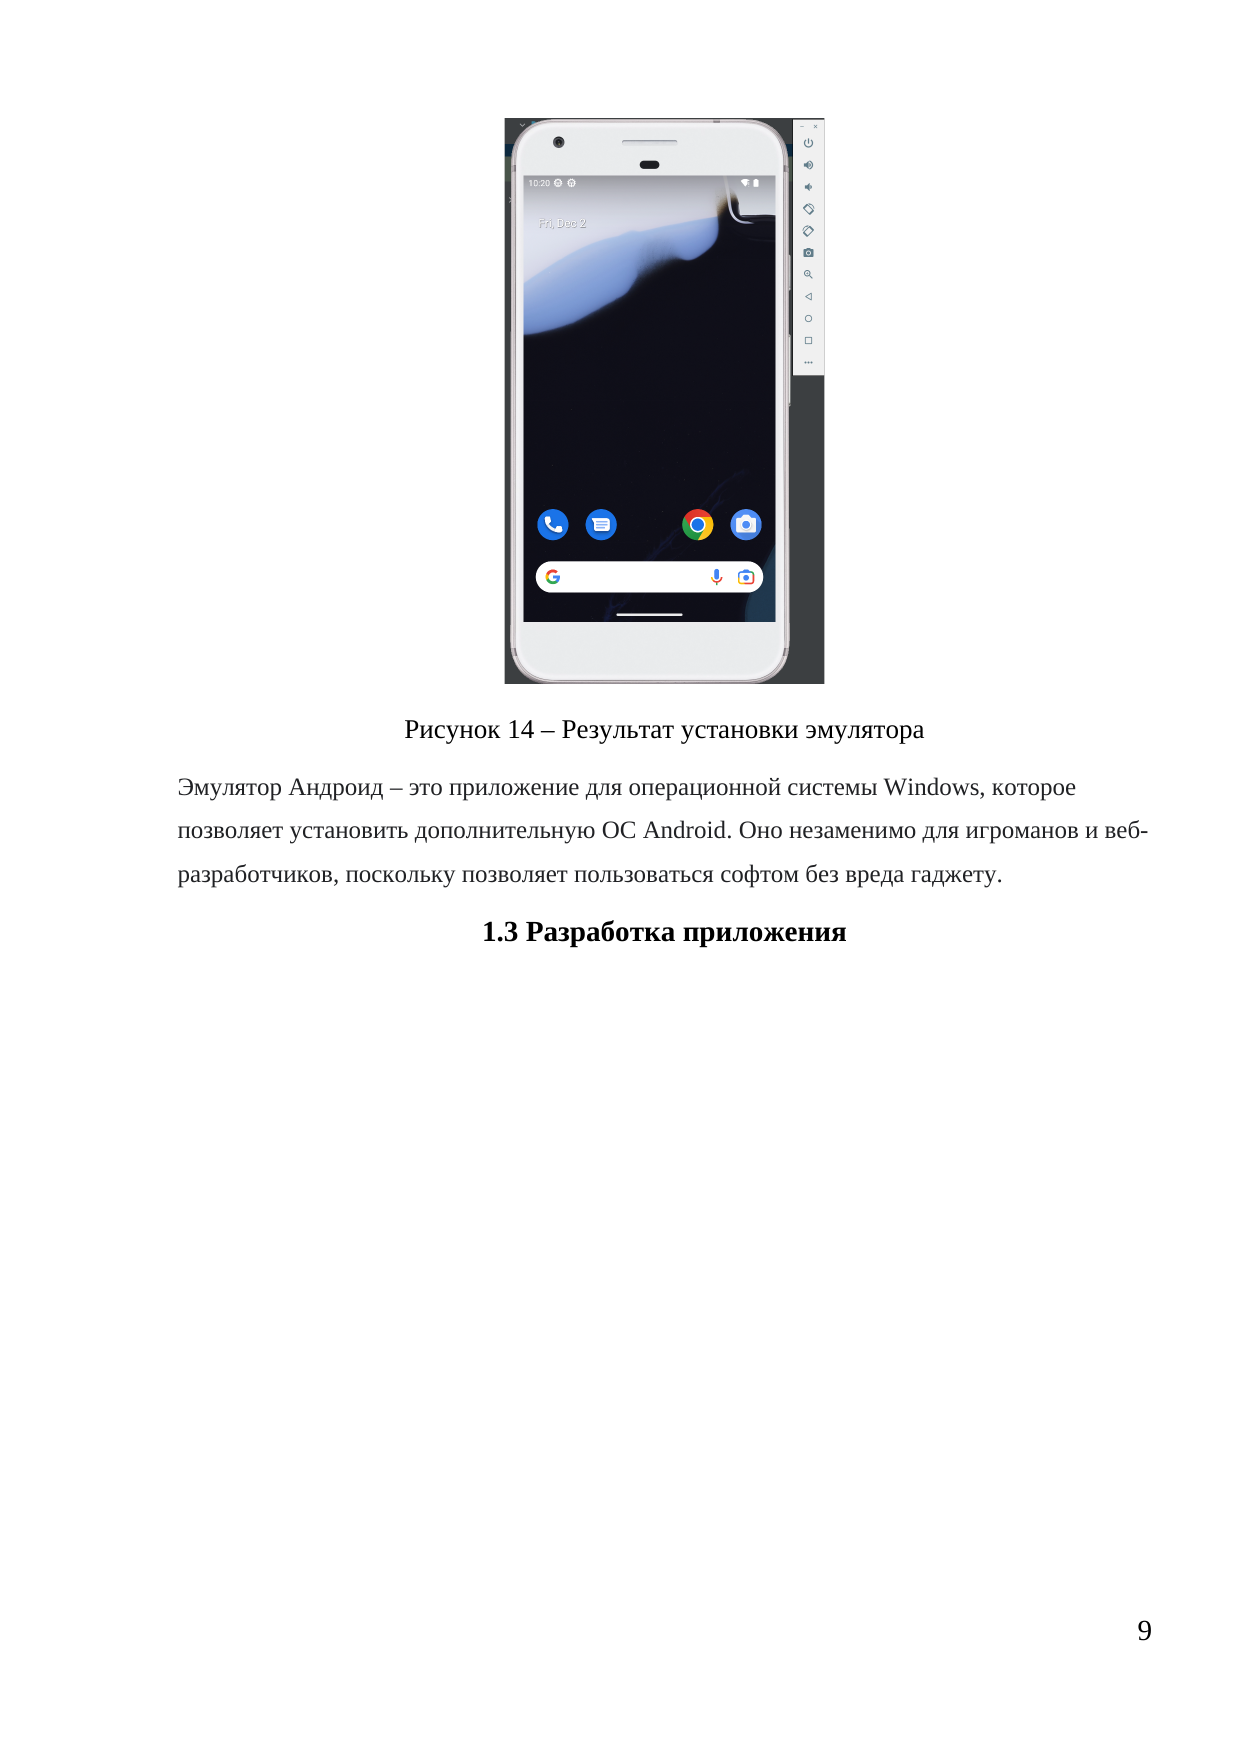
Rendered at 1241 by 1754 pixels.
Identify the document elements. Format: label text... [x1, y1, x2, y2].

text Рисунок 14 – Результат установки эмулятора [177, 713, 1152, 744]
text 1.3 Разработка приложения [177, 914, 1152, 948]
picture [504, 118, 825, 684]
text Эмулятор Андроид – это приложение для операционной системы Windows, которое позволяет установить дополнительную ОС Android. Оно незаменимо для игроманов и веб-разработчиков, поскольку позволяет пользоваться софтом без вреда гаджету. [177, 772, 1152, 887]
